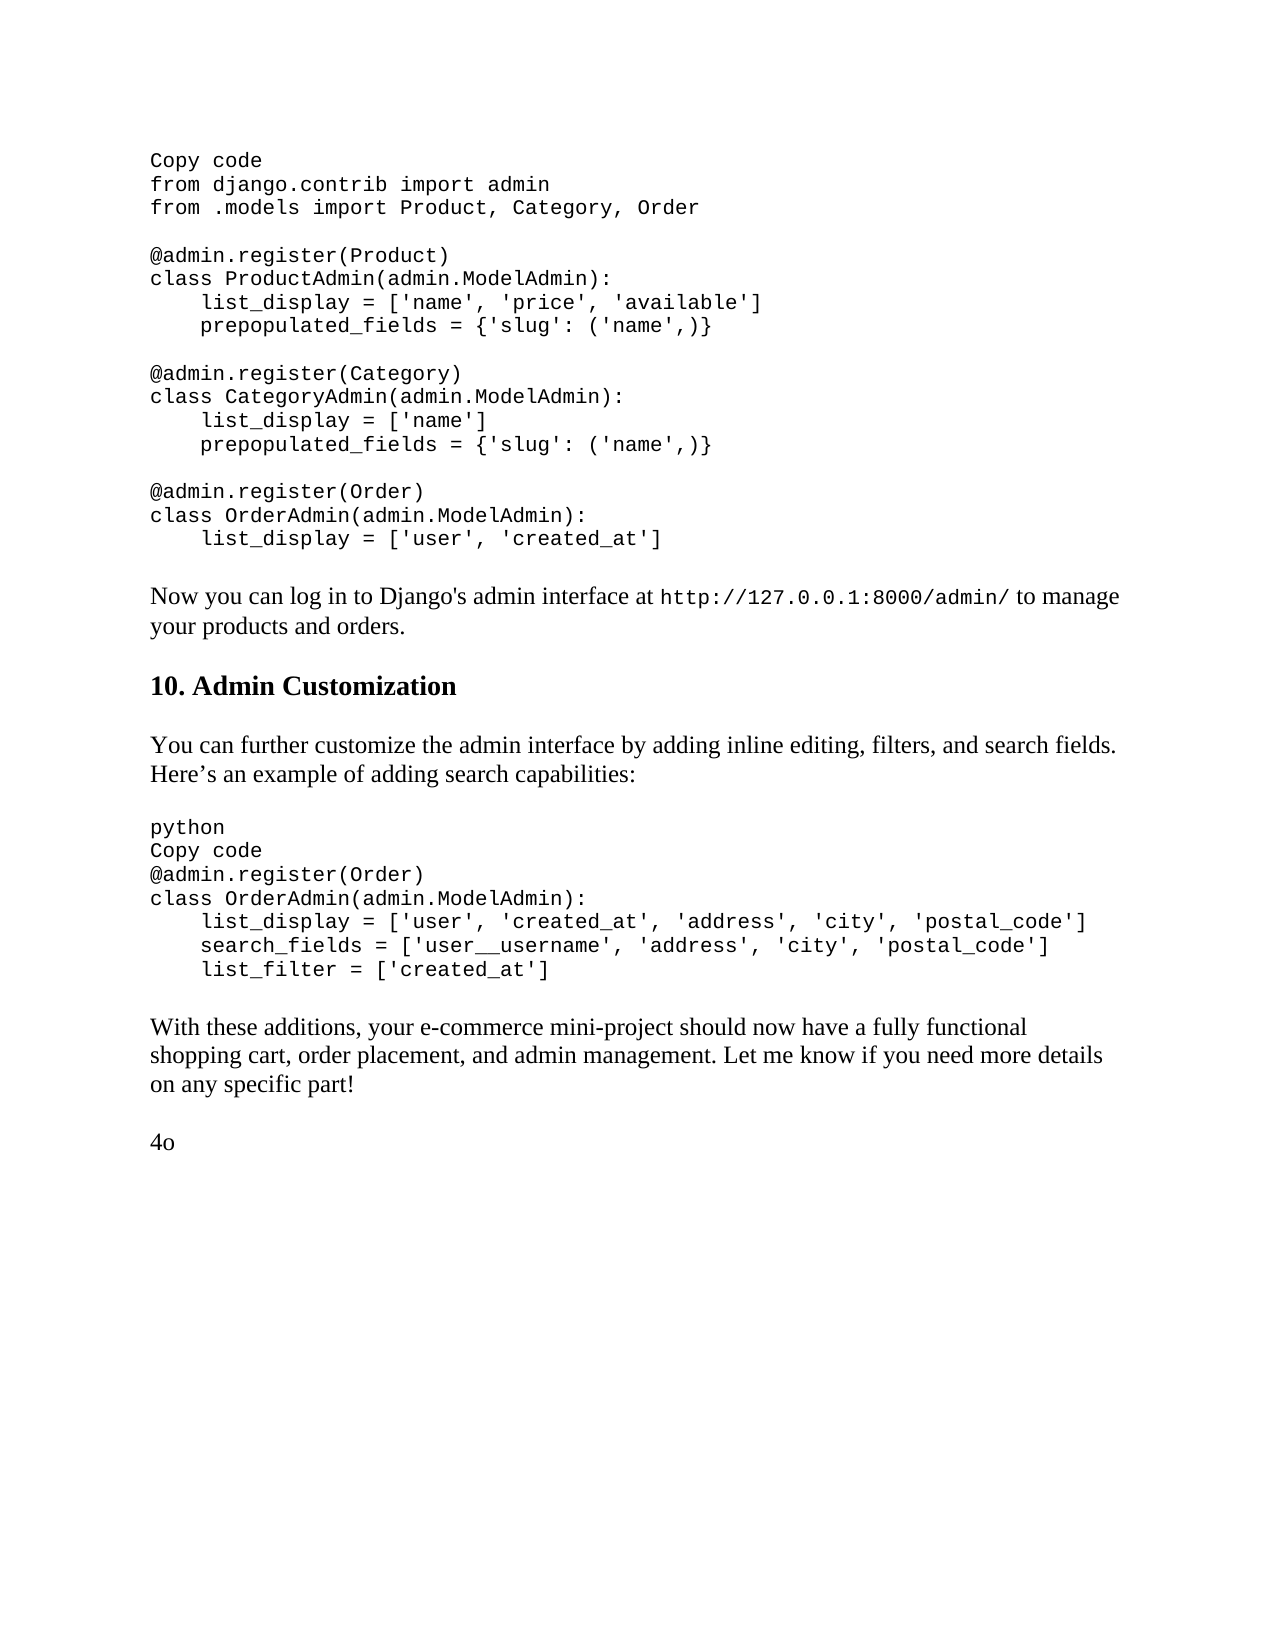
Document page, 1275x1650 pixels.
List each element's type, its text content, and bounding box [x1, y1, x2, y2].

text class OrderAdmin(admin.ModelAdmin): [150, 505, 1125, 528]
text Now you can log in to Django's admin interface at http://127.0.0.1:8000/admin/ to manage your products and orders. [150, 581, 1125, 639]
text class OrderAdmin(admin.ModelAdmin): [150, 888, 1125, 911]
text search_fields = ['user__username', 'address', 'city', 'postal_code'] [150, 935, 1125, 959]
text list_display = ['user', 'created_at'] [150, 528, 1125, 552]
text You can further customize the admin interface by adding inline editing, filters, and search fields. Here’s an example of adding search capabilities: [150, 730, 1125, 788]
text class ProductAdmin(admin.ModelAdmin): [150, 268, 1125, 292]
text python [150, 817, 1125, 841]
text 4o [150, 1127, 1125, 1156]
text @admin.register(Product) [150, 244, 1125, 268]
text from django.contrib import admin [150, 174, 1125, 197]
text @admin.register(Order) [150, 481, 1125, 505]
text class CategoryAdmin(admin.ModelAdmin): [150, 386, 1125, 410]
text With these additions, your e-commerce mini-project should now have a fully functional shopping cart, order placement, and admin management. Let me know if you need more details on any specific part! [150, 1012, 1125, 1098]
text Copy code [150, 150, 1125, 174]
text list_filter = ['created_at'] [150, 959, 1125, 982]
text @admin.register(Order) [150, 864, 1125, 888]
text list_display = ['user', 'created_at', 'address', 'city', 'postal_code'] [150, 911, 1125, 935]
text prepopulated_fields = {'slug': ('name',)} [150, 316, 1125, 339]
text 10. Admin Customization [150, 669, 1125, 701]
text prepopulated_fields = {'slug': ('name',)} [150, 434, 1125, 457]
text Copy code [150, 841, 1125, 864]
text list_display = ['name', 'price', 'available'] [150, 292, 1125, 316]
text @admin.register(Category) [150, 363, 1125, 386]
text list_display = ['name'] [150, 410, 1125, 434]
text from .models import Product, Category, Order [150, 197, 1125, 221]
